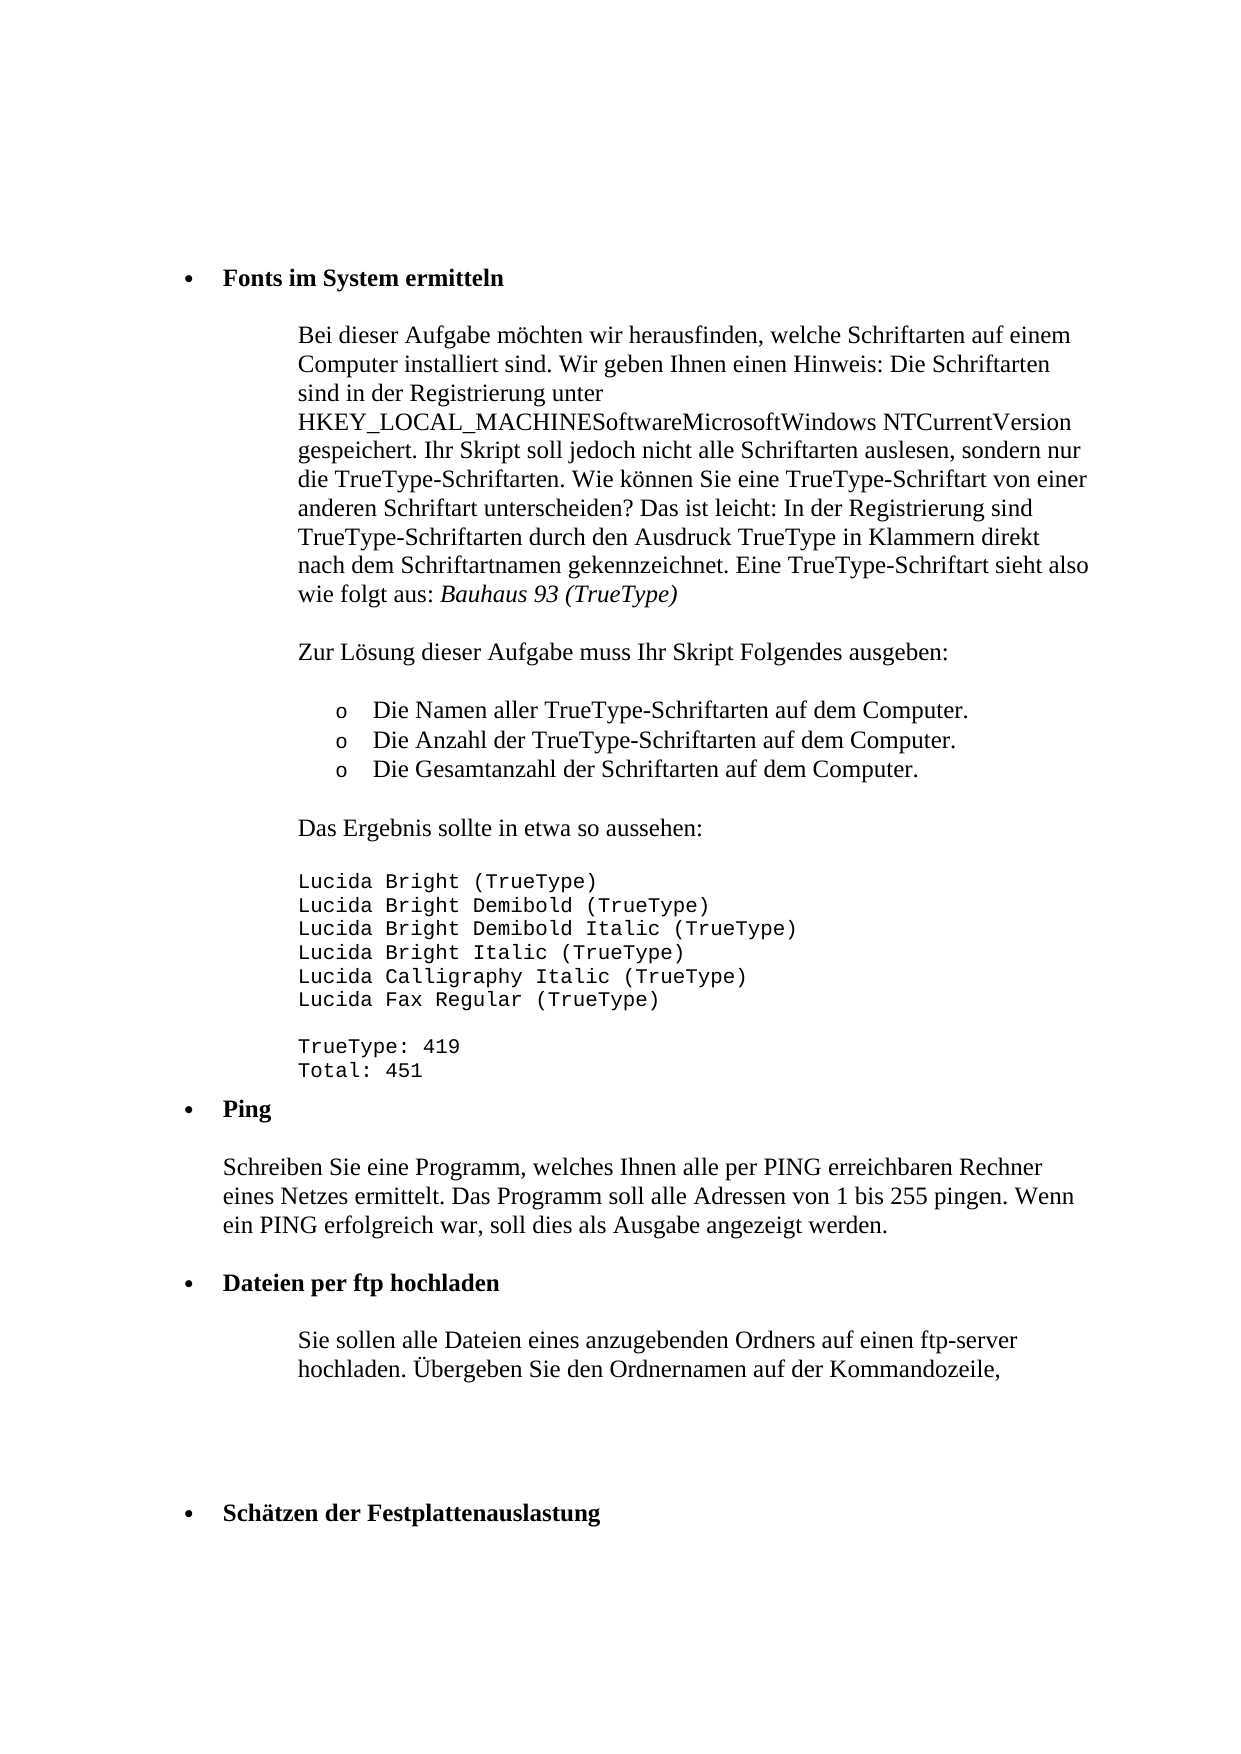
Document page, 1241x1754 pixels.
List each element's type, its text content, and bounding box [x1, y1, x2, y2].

text Zur Lösung dieser Aufgabe muss Ihr Skript Folgendes ausgeben: [298, 637, 1093, 666]
text Bei dieser Aufgabe möchten wir herausfinden, welche Schriftarten auf einem Computer installiert sind. Wir geben Ihnen einen Hinweis: Die Schriftarten sind in der Registrierung unter HKEY_LOCAL_MACHINESoftwareMicrosoftWindows NTCurrentVersion gespeichert. Ihr Skript soll jedoch nicht alle Schriftarten auslesen, sondern nur die TrueType-Schriftarten. Wie können Sie eine TrueType-Schriftart von einer anderen Schriftart unterscheiden? Das ist leicht: In der Registrierung sind TrueType-Schriftarten durch den Ausdruck TrueType in Klammern direkt nach dem Schriftartnamen gekennzeichnet. Eine TrueType-Schriftart sieht also wie folgt aus: Bauhaus 93 (TrueType) [298, 321, 1093, 608]
text Lucida Bright (TrueType) [298, 871, 1093, 895]
text Schreiben Sie eine Programm, welches Ihnen alle per PING erreichbaren Rechner eines Netzes ermittelt. Das Programm soll alle Adressen von 1 bis 255 pingen. Wenn ein PING erfolgreich war, soll dies als Ausgabe angezeigt werden. [223, 1152, 1093, 1238]
list Schätzen der Festplattenauslastung [185, 1498, 1093, 1527]
list Die Gesamtanzahl der Schriftarten auf dem Computer. [335, 754, 1093, 784]
text Lucida Bright Italic (TrueType) [298, 942, 1093, 966]
text Lucida Bright Demibold (TrueType) [298, 895, 1093, 918]
text Sie sollen alle Dateien eines anzugebenden Ordners auf einen ftp-server hochladen. Übergeben Sie den Ordnernamen auf der Kommandozeile, [298, 1326, 1093, 1383]
list Die Namen aller TrueType-Schriftarten auf dem Computer. [335, 695, 1093, 725]
text Total: 451 [298, 1060, 1093, 1084]
text Lucida Calligraphy Italic (TrueType) [298, 966, 1093, 989]
list Die Anzahl der TrueType-Schriftarten auf dem Computer. [335, 725, 1093, 754]
list Dateien per ftp hochladen [185, 1268, 1093, 1296]
text Lucida Fax Regular (TrueType) [298, 989, 1093, 1013]
list Fonts im System ermitteln [185, 263, 1093, 291]
text TrueType: 419 [298, 1037, 1093, 1060]
text Das Ergebnis sollte in etwa so aussehen: [298, 813, 1093, 842]
list Ping [185, 1094, 1093, 1123]
text Lucida Bright Demibold Italic (TrueType) [298, 918, 1093, 942]
